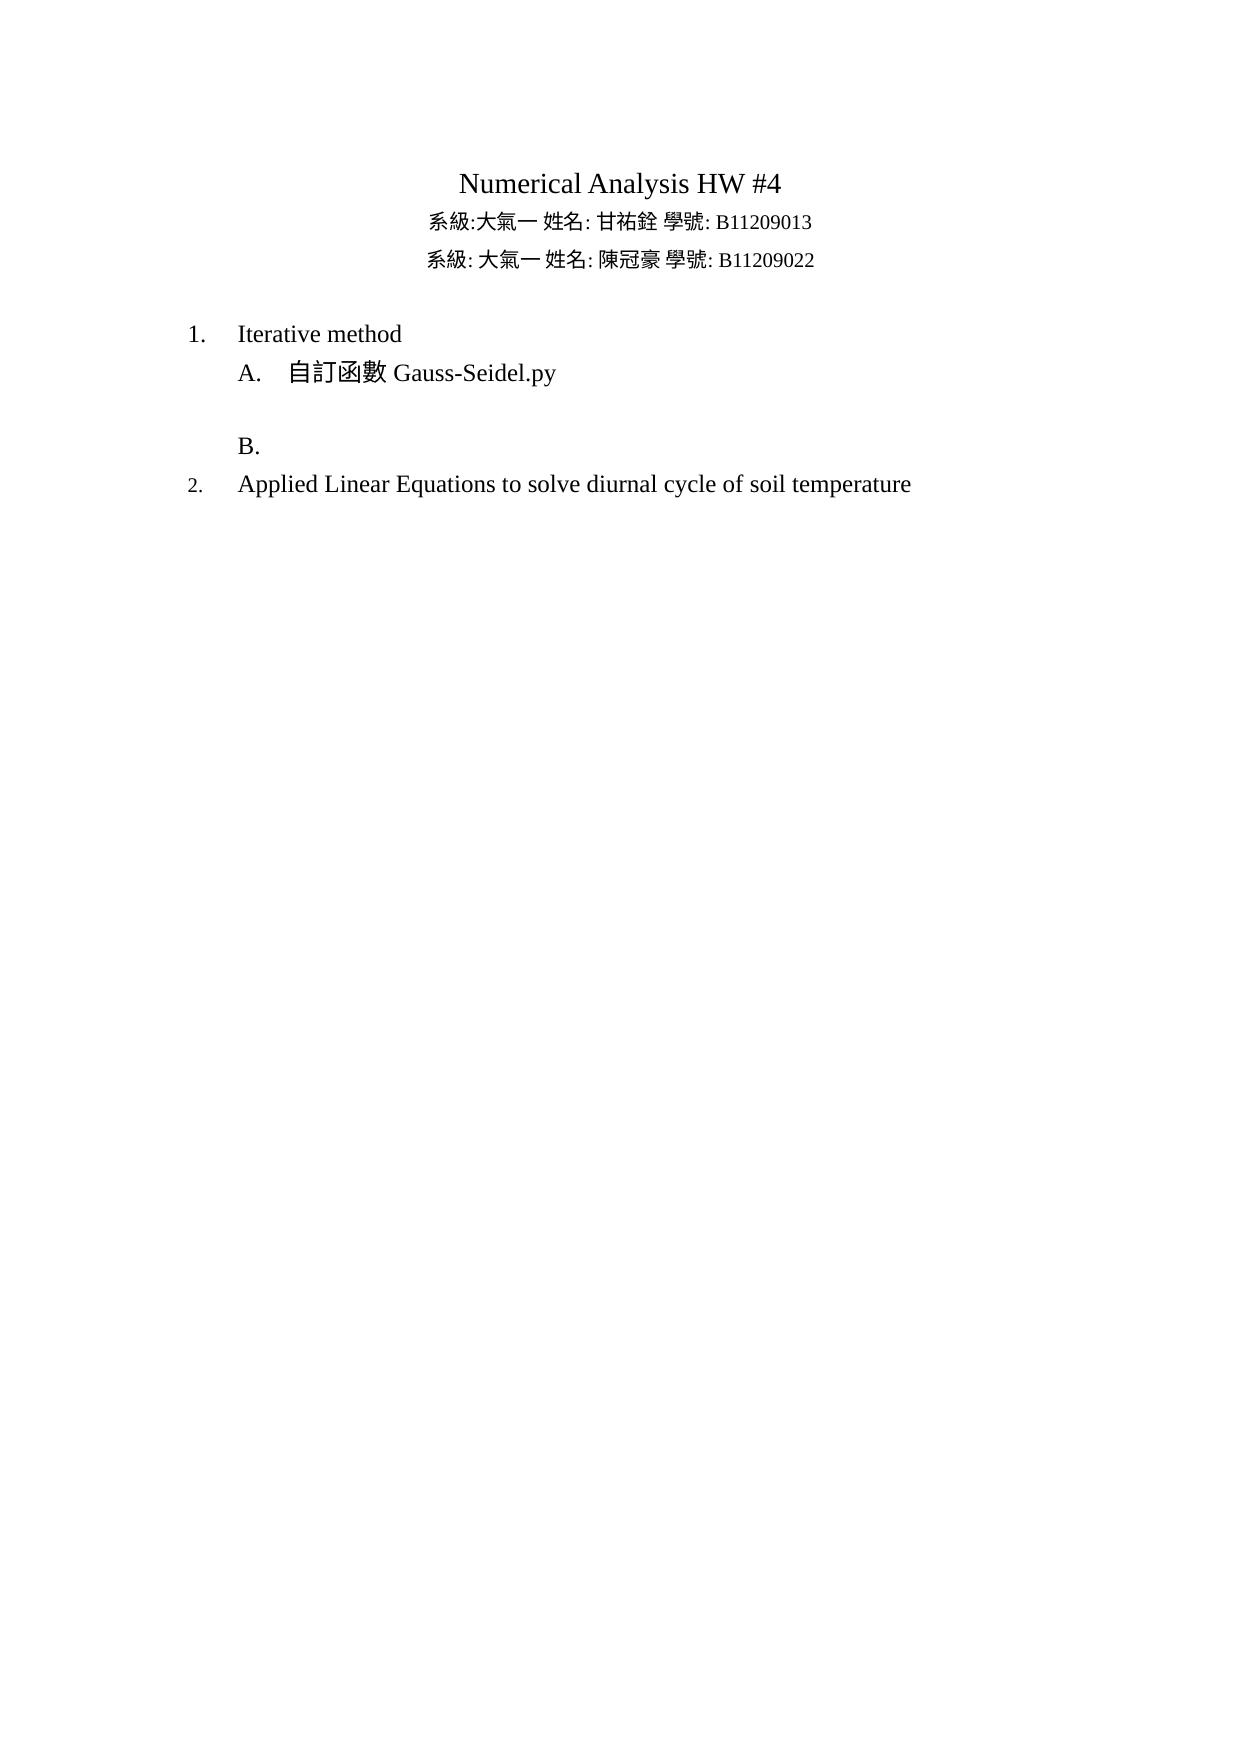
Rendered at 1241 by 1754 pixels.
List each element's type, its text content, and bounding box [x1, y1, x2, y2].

text 系級:大氣一 姓名: 甘祐銓 學號: B11209013 [187, 202, 1053, 239]
list Iterative method [187, 314, 1053, 352]
list 自訂函數 Gauss-Seidel.py [237, 352, 1053, 389]
text 系級: 大氣一 姓名: 陳冠豪 學號: B11209022 [187, 239, 1053, 277]
list Applied Linear Equations to solve diurnal cycle of soil temperature [187, 464, 1053, 502]
text Numerical Analysis HW #4 [187, 164, 1053, 202]
